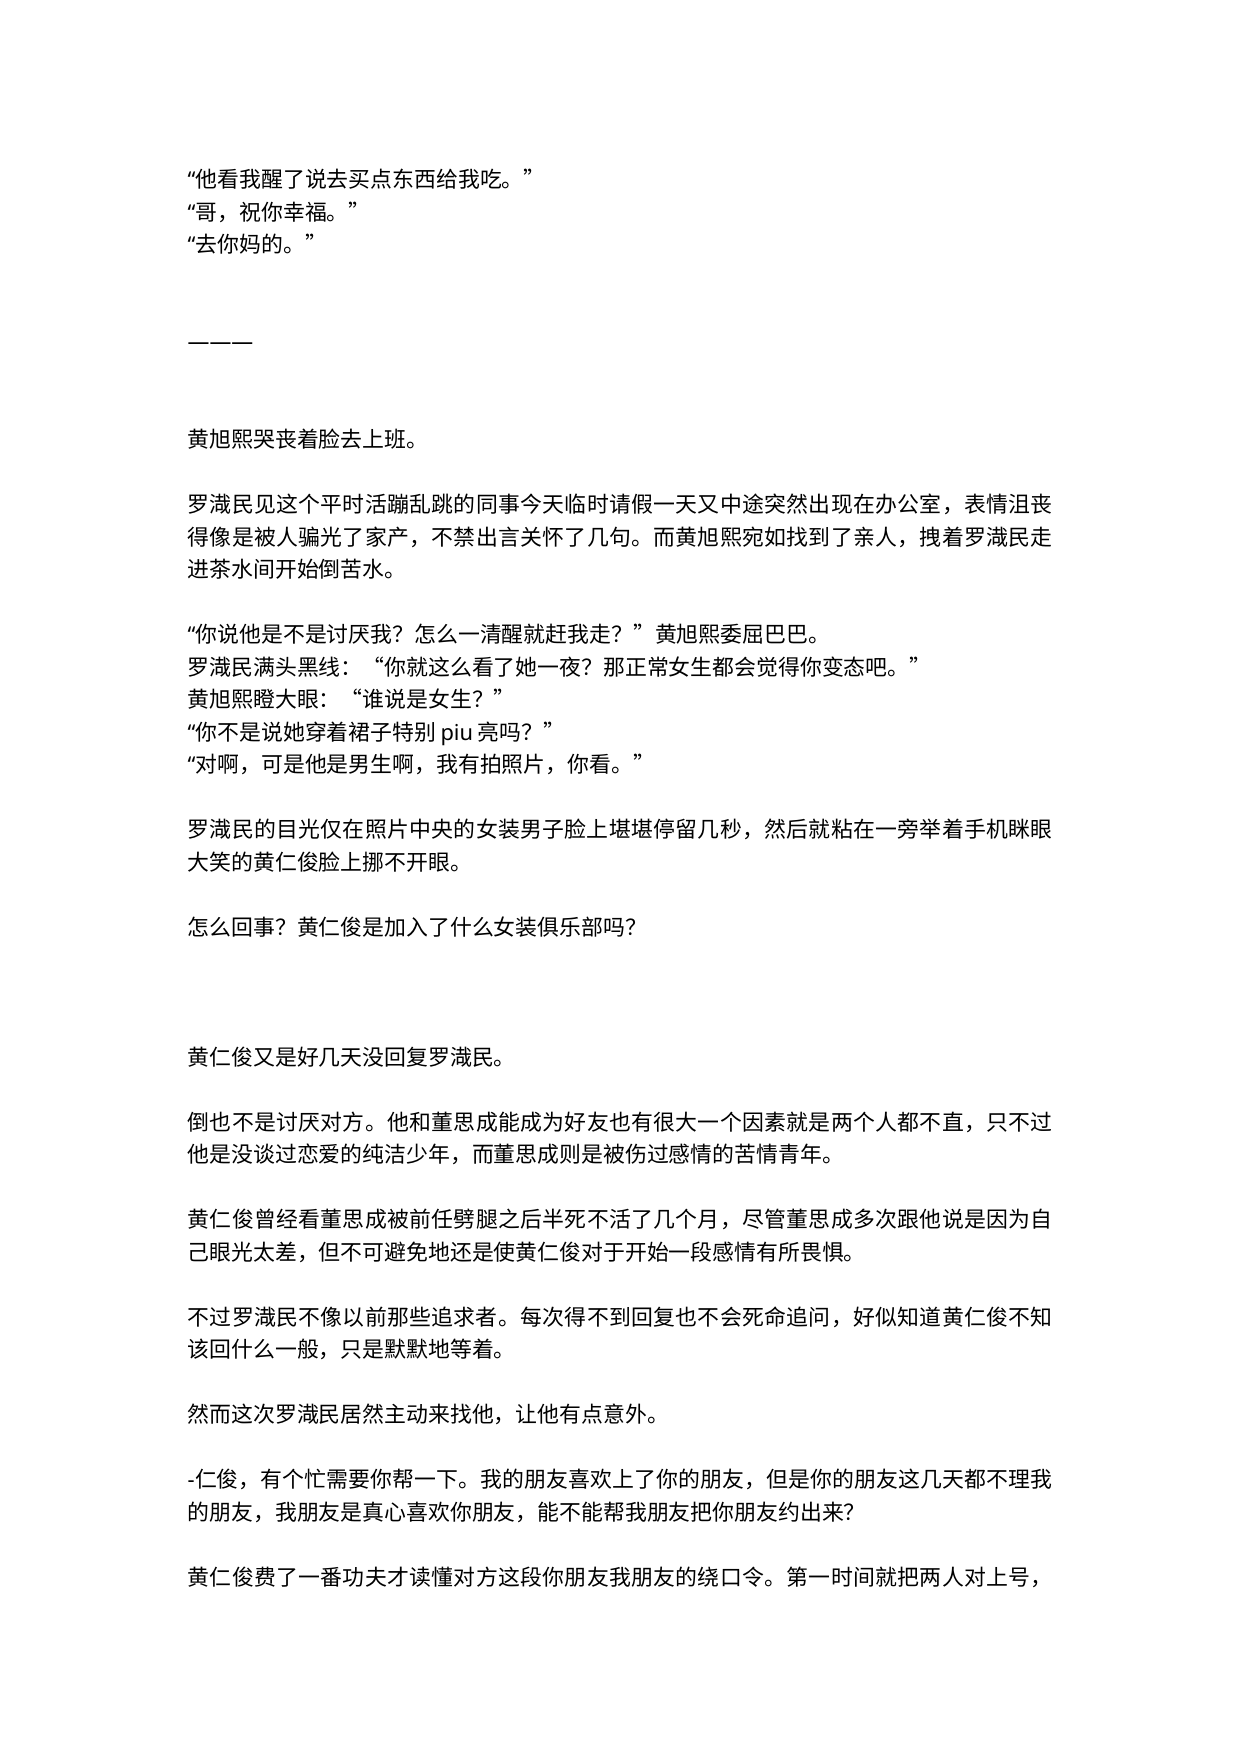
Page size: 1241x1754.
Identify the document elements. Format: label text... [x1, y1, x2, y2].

text “去你妈的。” [187, 227, 1053, 259]
text 然而这次罗渽民居然主动来找他，让他有点意外。 [187, 1397, 1053, 1429]
text 罗渽民满头黑线：“你就这么看了她一夜？那正常女生都会觉得你变态吧。” [187, 649, 1053, 682]
text “他看我醒了说去买点东西给我吃。” [187, 162, 1053, 194]
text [187, 1559, 1053, 1592]
text 罗渽民见这个平时活蹦乱跳的同事今天临时请假一天又中途突然出现在办公室，表情沮丧得像是被人骗光了家产，不禁出言关怀了几句。而黄旭熙宛如找到了亲人，拽着罗渽民走进茶水间开始倒苦水。 [187, 487, 1053, 584]
text -仁俊，有个忙需要你帮一下。我的朋友喜欢上了你的朋友，但是你的朋友这几天都不理我的朋友，我朋友是真心喜欢你朋友，能不能帮我朋友把你朋友约出来？ [187, 1462, 1053, 1527]
text “你说他是不是讨厌我？怎么一清醒就赶我走？”黄旭熙委屈巴巴。 [187, 617, 1053, 649]
text 黄旭熙哭丧着脸去上班。 [187, 422, 1053, 454]
text 黄旭熙瞪大眼：“谁说是女生？” [187, 682, 1053, 714]
text 怎么回事？黄仁俊是加入了什么女装俱乐部吗？ [187, 909, 1053, 942]
text “对啊，可是他是男生啊，我有拍照片，你看。” [187, 747, 1053, 779]
text 不过罗渽民不像以前那些追求者。每次得不到回复也不会死命追问，好似知道黄仁俊不知该回什么一般，只是默默地等着。 [187, 1299, 1053, 1364]
text 倒也不是讨厌对方。他和董思成能成为好友也有很大一个因素就是两个人都不直，只不过他是没谈过恋爱的纯洁少年，而董思成则是被伤过感情的苦情青年。 [187, 1104, 1053, 1169]
text ——— [187, 324, 1053, 357]
text 罗渽民的目光仅在照片中央的女装男子脸上堪堪停留几秒，然后就粘在一旁举着手机眯眼大笑的黄仁俊脸上挪不开眼。 [187, 812, 1053, 877]
text 黄仁俊又是好几天没回复罗渽民。 [187, 1039, 1053, 1072]
text “哥，祝你幸福。” [187, 194, 1053, 227]
text “你不是说她穿着裙子特别piu亮吗？” [187, 714, 1053, 747]
text 黄仁俊曾经看董思成被前任劈腿之后半死不活了几个月，尽管董思成多次跟他说是因为自己眼光太差，但不可避免地还是使黄仁俊对于开始一段感情有所畏惧。 [187, 1202, 1053, 1267]
